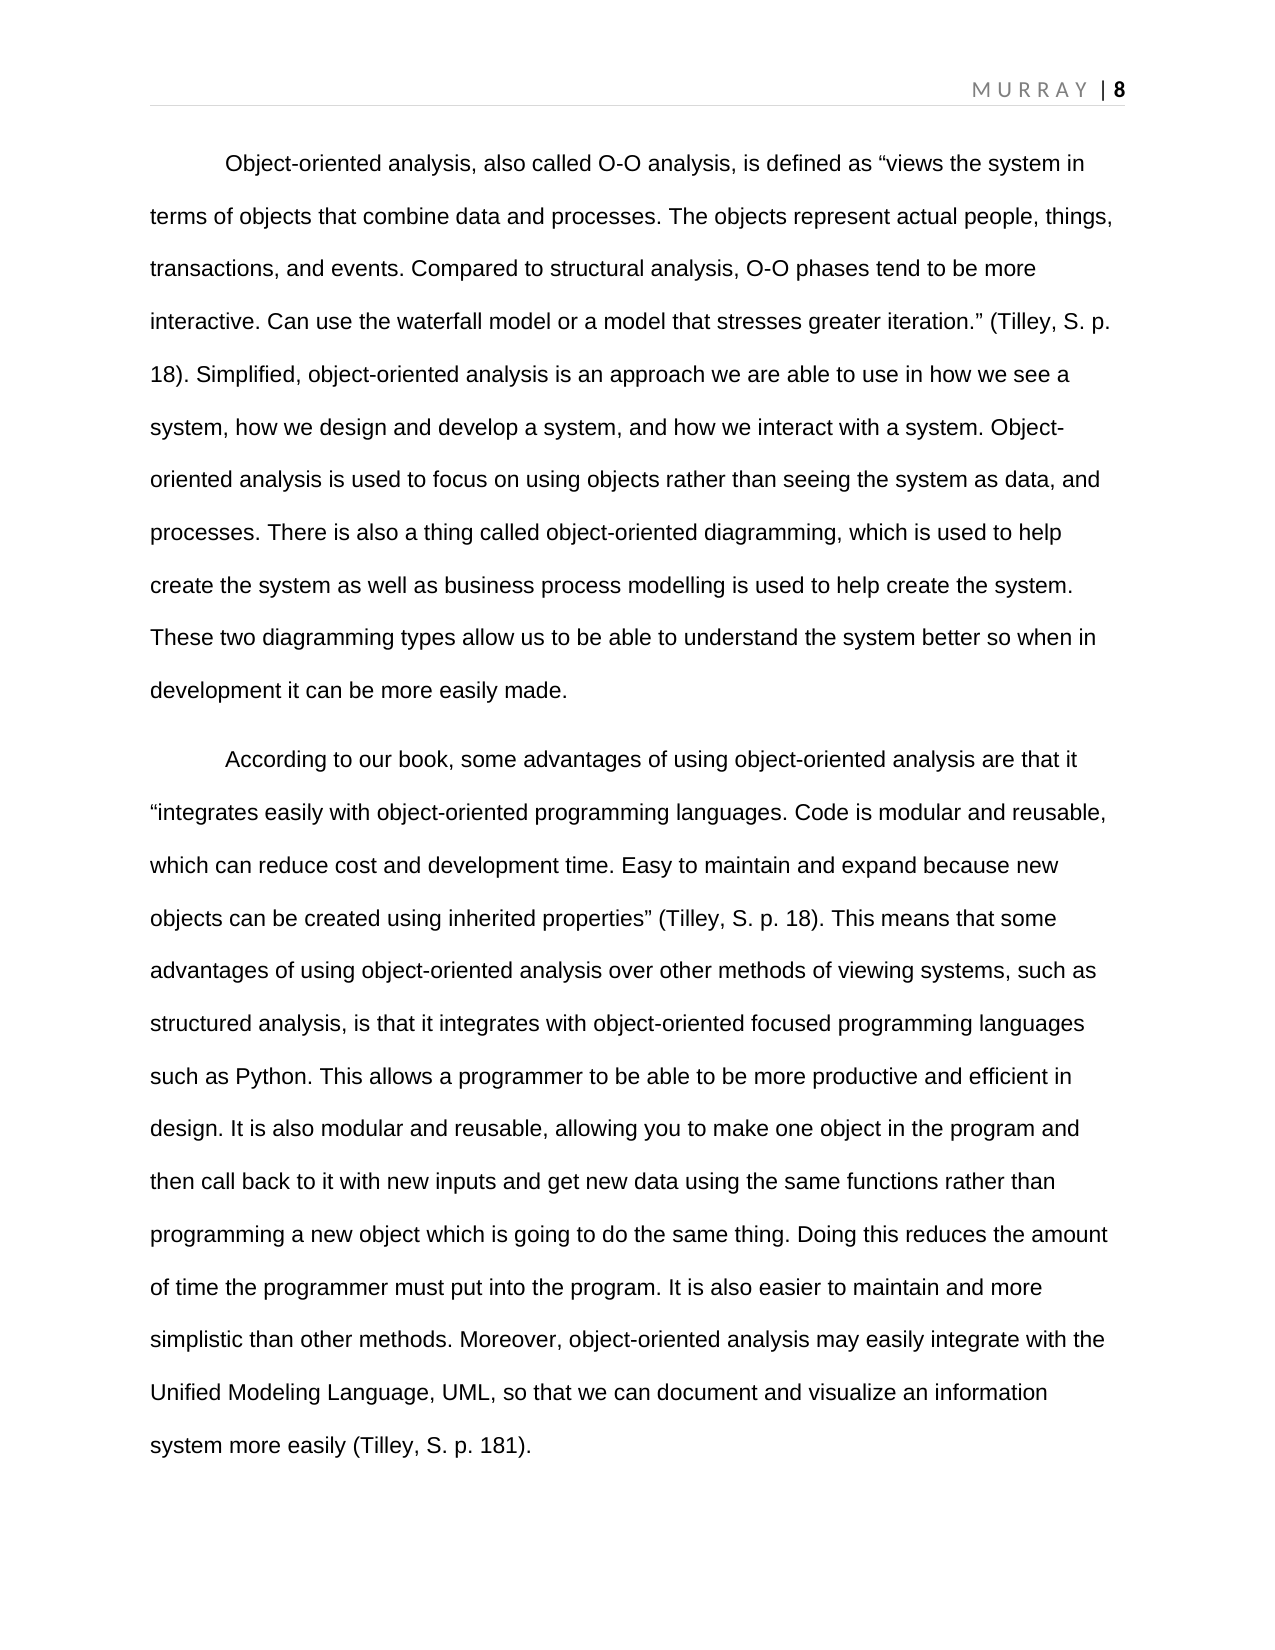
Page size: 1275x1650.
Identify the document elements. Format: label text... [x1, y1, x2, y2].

text Object-oriented analysis, also called O-O analysis, is defined as “views the system in terms of objects that combine data and processes. The objects represent actual people, things, transactions, and events. Compared to structural analysis, O-O phases tend to be more interactive. Can use the waterfall model or a model that stresses greater iteration.” (Tilley, S. p. 18). Simplified, object-oriented analysis is an approach we are able to use in how we see a system, how we design and develop a system, and how we interact with a system. Object-oriented analysis is used to focus on using objects rather than seeing the system as data, and processes. There is also a thing called object-oriented diagramming, which is used to help create the system as well as business process modelling is used to help create the system. These two diagramming types allow us to be able to understand the system better so when in development it can be more easily made. [150, 150, 1125, 703]
text According to our book, some advantages of using object-oriented analysis are that it “integrates easily with object-oriented programming languages. Code is modular and reusable, which can reduce cost and development time. Easy to maintain and expand because new objects can be created using inherited properties” (Tilley, S. p. 18). This means that some advantages of using object-oriented analysis over other methods of viewing systems, such as structured analysis, is that it integrates with object-oriented focused programming languages such as Python. This allows a programmer to be able to be more productive and efficient in design. It is also modular and reusable, allowing you to make one object in the program and then call back to it with new inputs and get new data using the same functions rather than programming a new object which is going to do the same thing. Doing this reduces the amount of time the programmer must put into the program. It is also easier to maintain and more simplistic than other methods. Moreover, object-oriented analysis may easily integrate with the Unified Modeling Language, UML, so that we can document and visualize an information system more easily (Tilley, S. p. 181). [150, 746, 1125, 1458]
